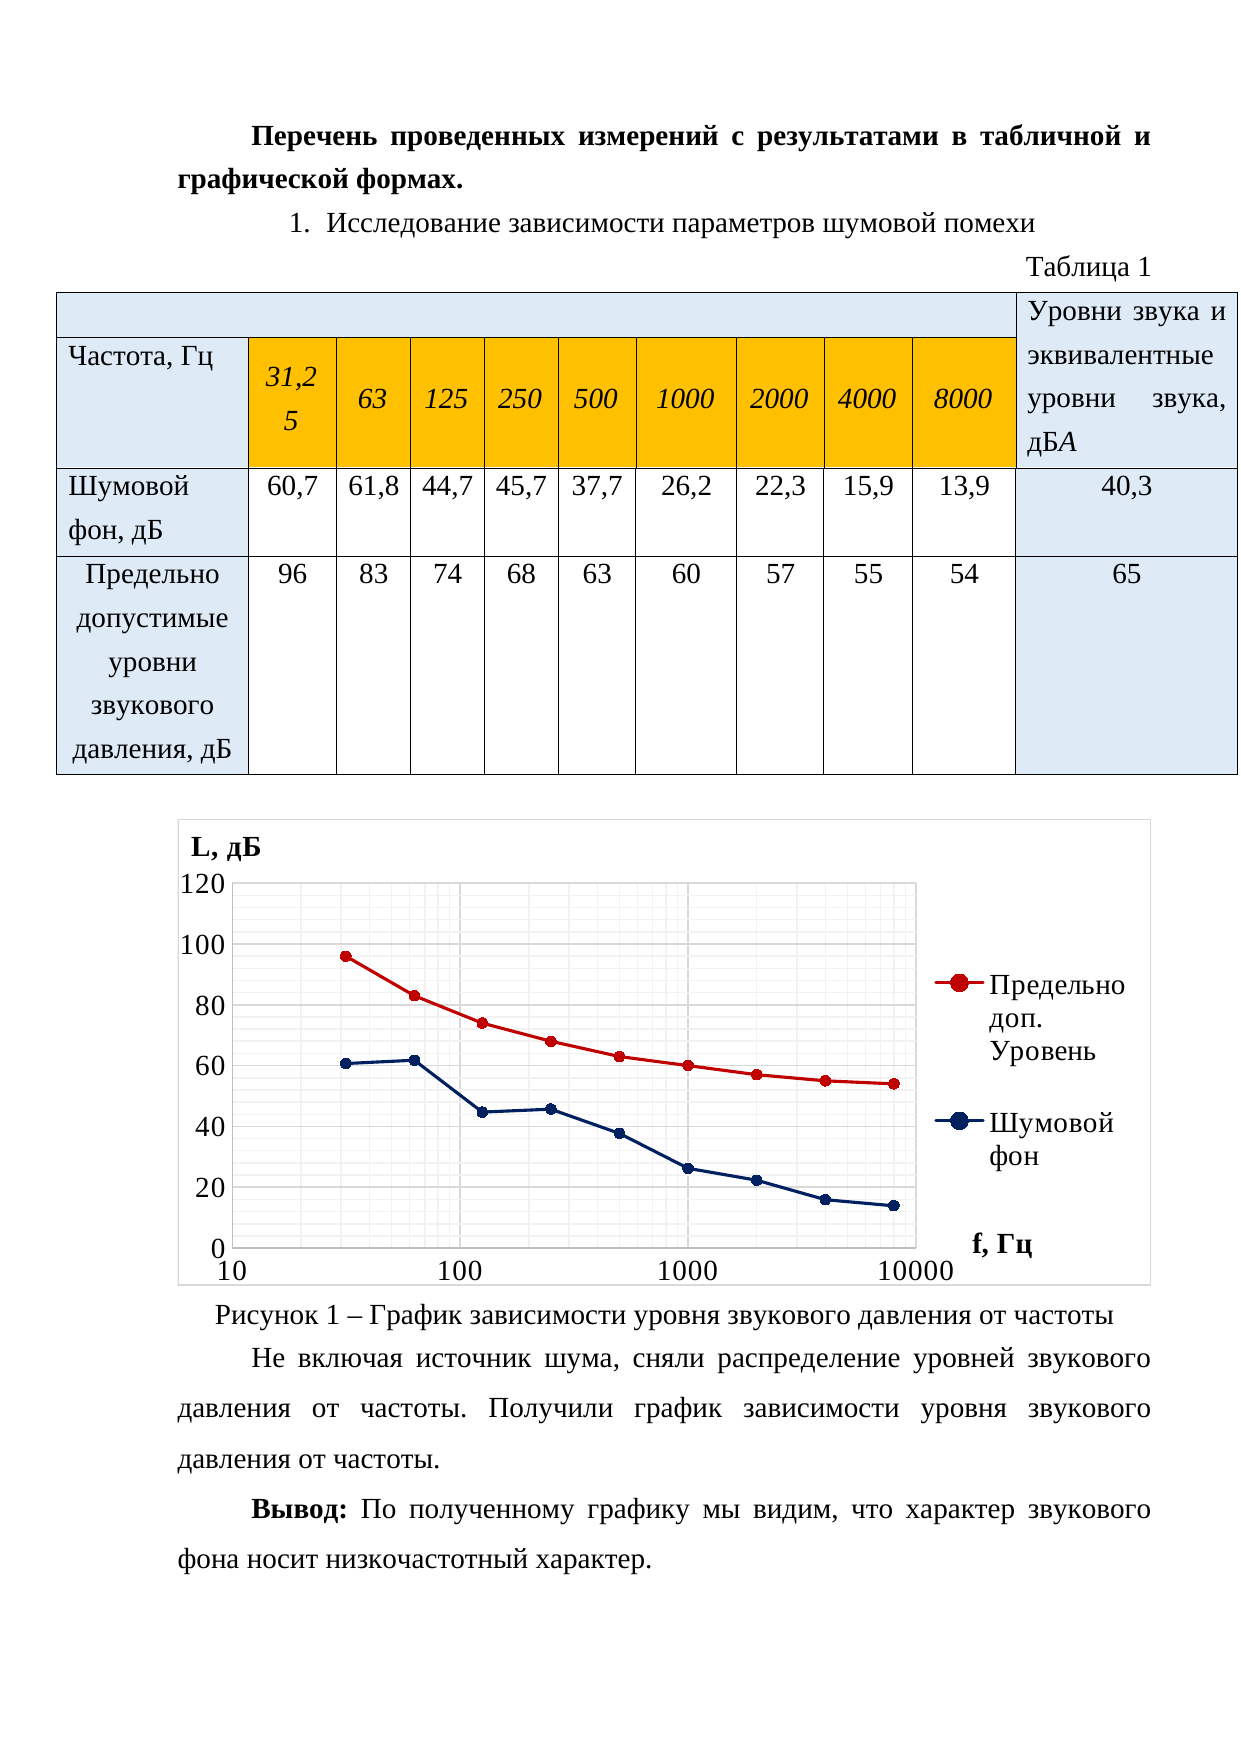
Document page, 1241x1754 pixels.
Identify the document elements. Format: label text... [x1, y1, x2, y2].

table_cell 2000 [737, 338, 824, 467]
table_cell 57 [737, 557, 823, 774]
table_cell 83 [337, 557, 410, 774]
text Рисунок 1 – График зависимости уровня звукового давления от частоты [177, 1297, 1152, 1330]
table_cell 13,9 [913, 469, 1015, 556]
text Перечень проведенных измерений с результатами в табличной и графической формах. [177, 118, 1152, 195]
table_cell 1000 [637, 338, 736, 467]
table_cell 250 [485, 338, 558, 467]
table_cell 40,3 [1016, 469, 1237, 556]
table_cell 68 [485, 557, 558, 774]
table_cell 60,7 [249, 469, 336, 556]
table_cell 37,7 [559, 469, 635, 556]
table_cell 54 [913, 557, 1015, 774]
table_cell 65 [1016, 557, 1237, 774]
table_cell 74 [411, 557, 484, 774]
list Исследование зависимости параметров шумовой помехи [288, 205, 1152, 239]
table_header Уровни звука и эквивалентные уровни звука, дБА [1017, 293, 1237, 467]
text Вывод: По полученному графику мы видим, что характер звукового фона носит низкочастотный характер. [177, 1491, 1152, 1575]
table_cell 15,9 [824, 469, 912, 556]
table_cell 60 [636, 557, 736, 774]
table_cell 44,7 [411, 469, 484, 556]
table_header [57, 293, 1016, 337]
table_cell 500 [559, 338, 636, 467]
text Не включая источник шума, сняли распределение уровней звукового давления от частоты. Получили график зависимости уровня звукового давления от частоты. [177, 1340, 1152, 1474]
table_cell 22,3 [737, 469, 823, 556]
table_cell 8000 [913, 338, 1016, 467]
table_cell 55 [824, 557, 912, 774]
table_cell 4000 [825, 338, 912, 467]
table_cell 31,25 [249, 338, 336, 467]
table_cell 26,2 [636, 469, 736, 556]
table_cell Частота, Гц [57, 338, 248, 467]
table_cell 125 [411, 338, 484, 467]
table_cell Шумовой фон, дБ [57, 469, 248, 556]
text Таблица 1 [326, 249, 1152, 282]
table_cell Предельно допустимые уровни звукового давления, дБ [57, 557, 248, 774]
table_cell 45,7 [485, 469, 558, 556]
table_cell 63 [559, 557, 635, 774]
table_cell 96 [249, 557, 336, 774]
table_cell 61,8 [337, 469, 410, 556]
table_cell 63 [337, 338, 410, 467]
